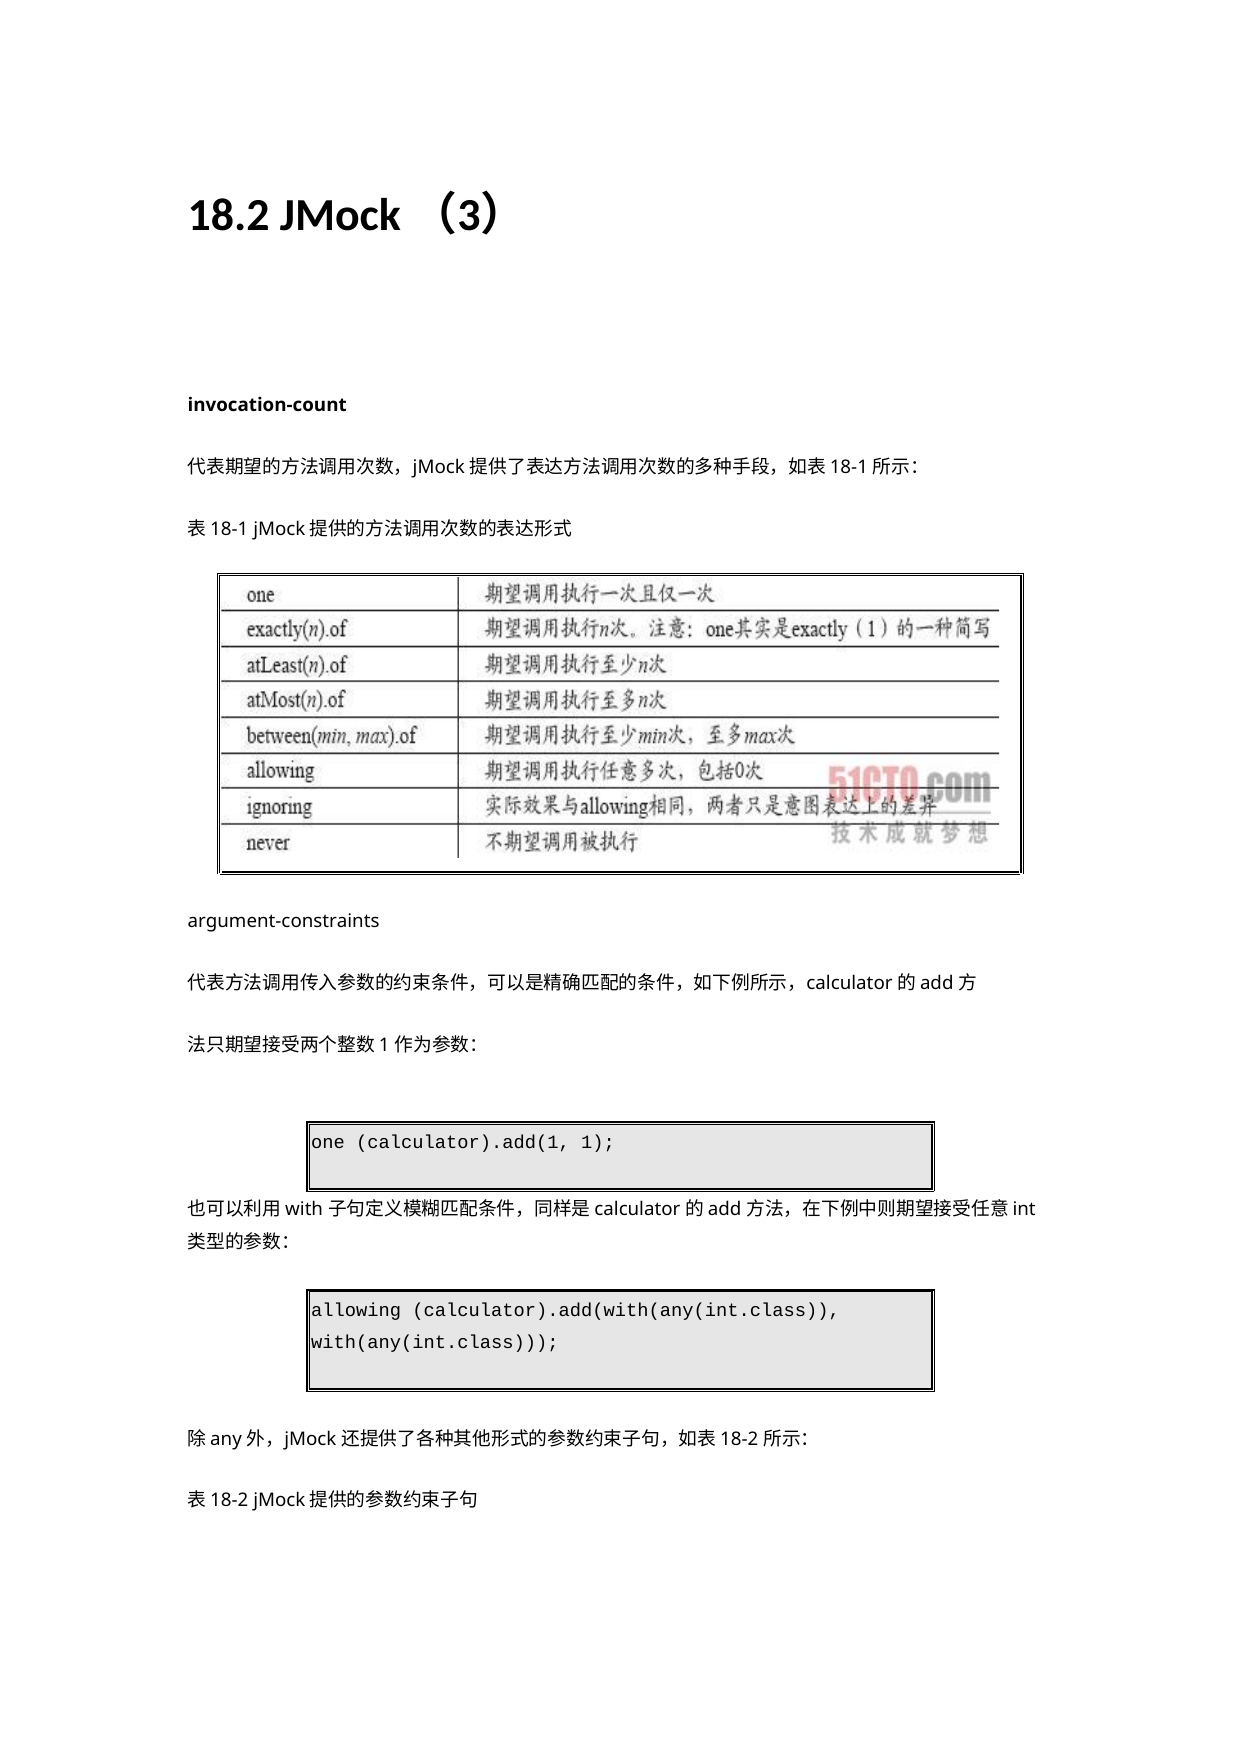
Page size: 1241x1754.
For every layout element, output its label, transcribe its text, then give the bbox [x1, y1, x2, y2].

text 代表期望的方法调用次数，jMock 提供了表达方法调用次数的多种手段，如表18-1 所示： [187, 449, 1053, 482]
text 代表方法调用传入参数的约束条件，可以是精确匹配的条件，如下例所示，calculator 的add 方 [187, 965, 1053, 998]
text invocation-count [187, 387, 1053, 420]
text argument-constraints [187, 904, 1053, 936]
picture [220, 577, 1000, 858]
table_header one (calculator).add(1, 1); [310, 1125, 931, 1188]
text 除any 外，jMock 还提供了各种其他形式的参数约束子句，如表18-2 所示： [187, 1421, 1053, 1453]
subtitle 18.2 JMock （3） [187, 162, 1053, 259]
text 也可以利用with 子句定义模糊匹配条件，同样是calculator 的add 方法，在下例中则期望接受任意int 类型的参数： [187, 1191, 1053, 1289]
table_header allowing (calculator).add(with(any(int.class)), with(any(int.class))); [310, 1292, 931, 1388]
table_header [220, 576, 1020, 871]
text 法只期望接受两个整数1 作为参数： [187, 1027, 1053, 1092]
text 表18-2 jMock提供的参数约束子句 [187, 1482, 1053, 1515]
text 表18-1 jMock提供的方法调用次数的表达形式 [187, 511, 1053, 543]
